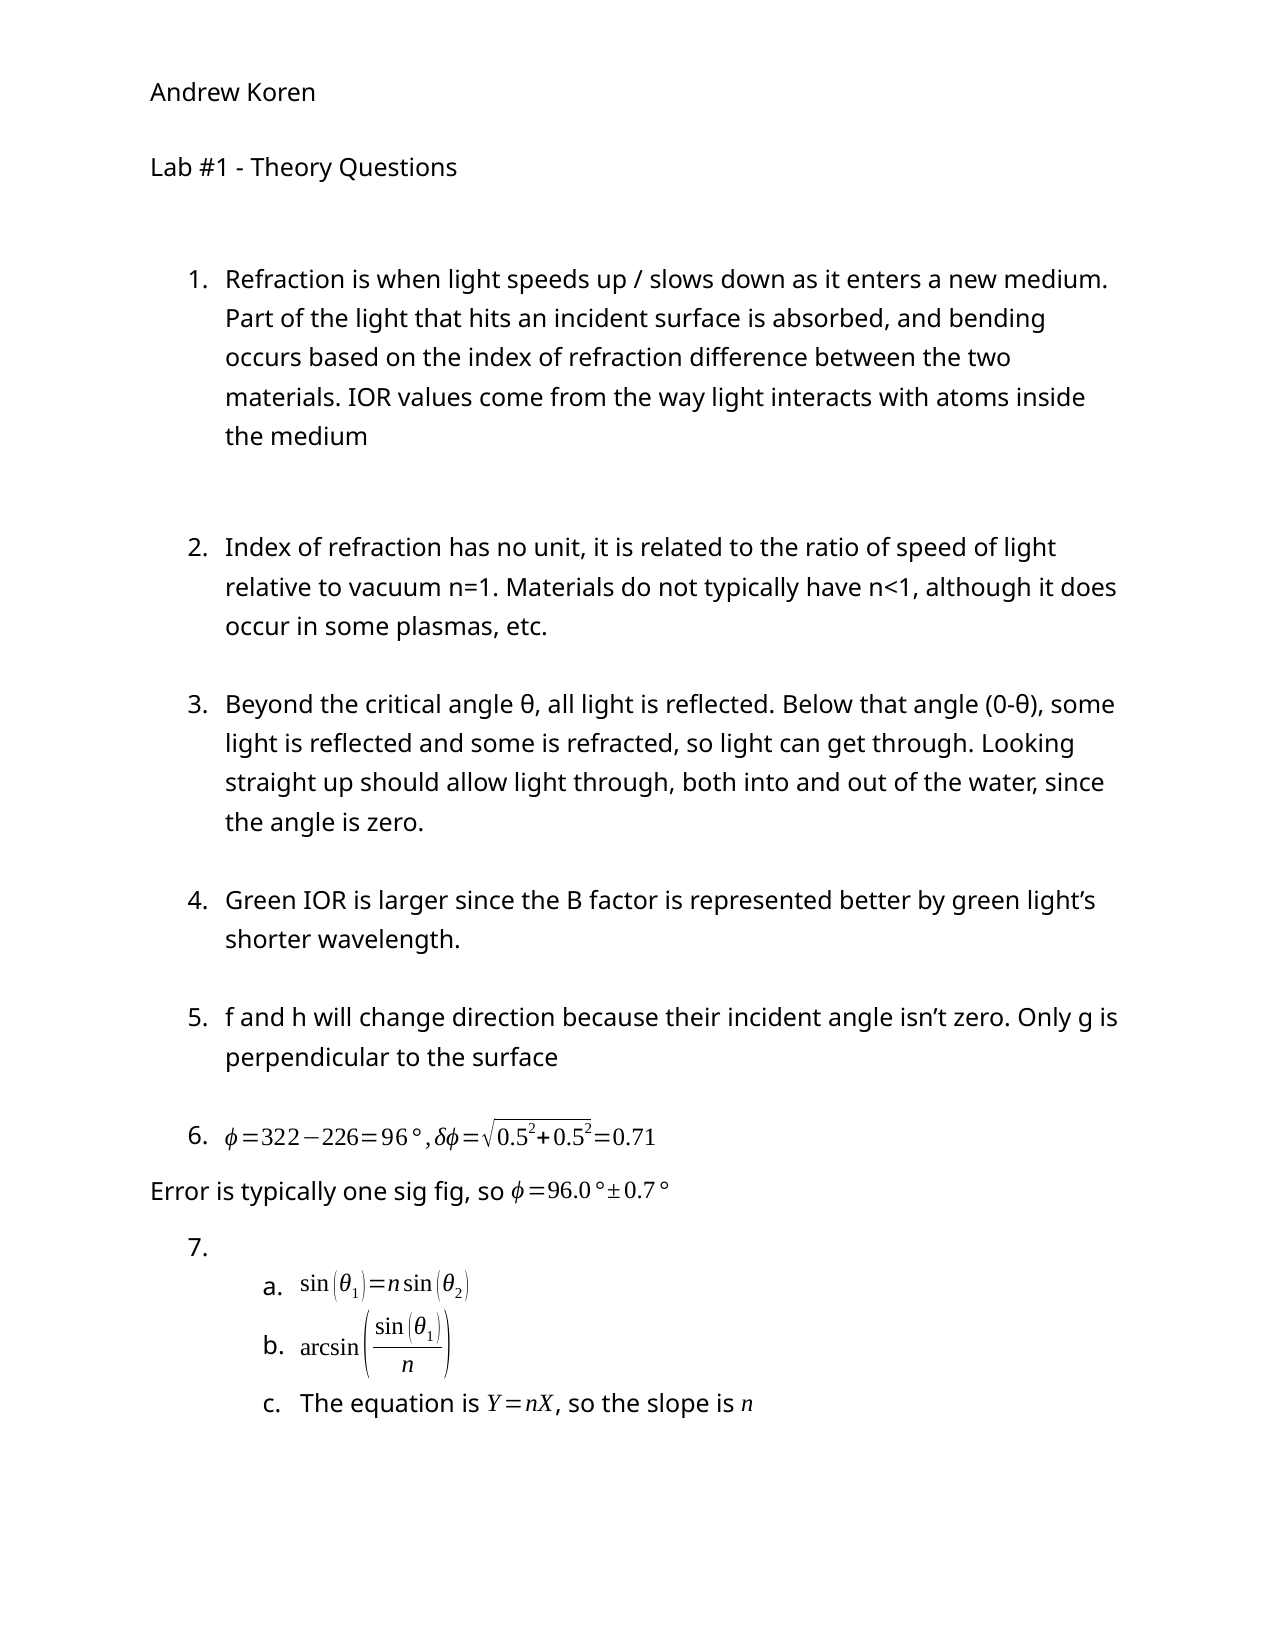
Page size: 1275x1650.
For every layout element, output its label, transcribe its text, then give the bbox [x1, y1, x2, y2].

list f and h will change direction because their incident angle isn’t zero. Only g is perpendicular to the surface [187, 1000, 1125, 1073]
list Index of refraction has no unit, it is related to the ratio of speed of light relative to vacuum n=1. Materials do not typically have n<1, although it does occur in some plasmas, etc. [187, 530, 1125, 642]
list The equation is , so the slope is [262, 1386, 1125, 1420]
list Green IOR is larger since the B factor is represented better by green light’s shorter wavelength. [187, 882, 1125, 956]
text Error is typically one sig fig, so [150, 1173, 1125, 1207]
list Beyond the critical angle θ, all light is reflected. Below that angle (0-θ), some light is reflected and some is refracted, so light can get through. Looking straight up should allow light through, both into and out of the water, since the angle is zero. [187, 687, 1125, 838]
text Lab #1 - Theory Questions [150, 150, 1125, 184]
list Refraction is when light speeds up / slows down as it enters a new medium. Part of the light that hits an incident surface is absorbed, and bending occurs based on the index of refraction difference between the two materials. IOR values come from the way light interacts with atoms inside the medium [187, 262, 1125, 452]
